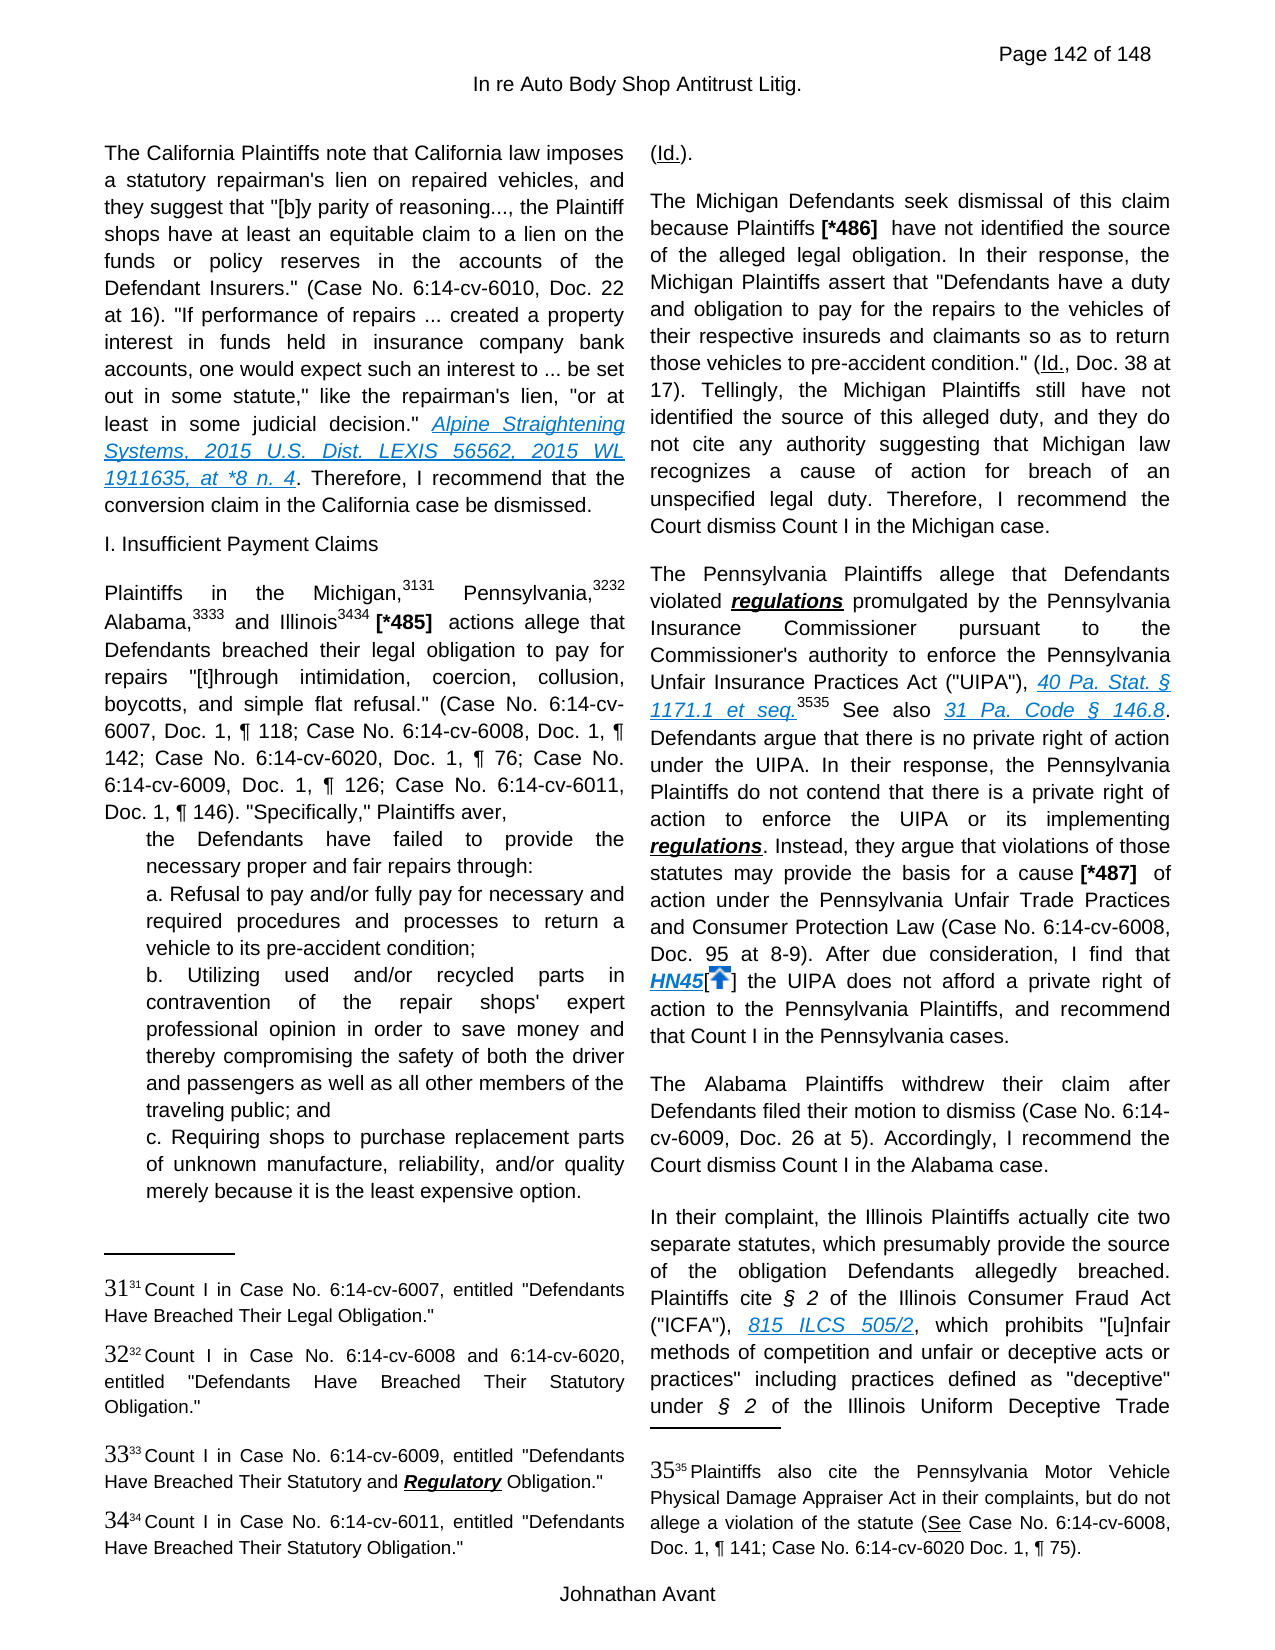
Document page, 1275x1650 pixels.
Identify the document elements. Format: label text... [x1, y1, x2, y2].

picture [709, 966, 731, 989]
text the Defendants have failed to provide the necessary proper and fair repairs through: [146, 824, 625, 878]
text c. Requiring shops to purchase replacement parts of unknown manufacture, reliability, and/or quality merely because it is the least expensive option. [146, 1122, 625, 1203]
text (Id.). [650, 137, 1171, 164]
text Plaintiffs in the Michigan,31 Pennsylvania,32 Alabama,33 and Illinois34 [*485] actions allege that Defendants breached their legal obligation to pay for repairs "[t]hrough intimidation, coercion, collusion, boycotts, and simple flat refusal." (Case No. 6:14-cv-6007, Doc. 1, ¶ 118; Case No. 6:14-cv-6008, Doc. 1, ¶ 142; Case No. 6:14-cv-6020, Doc. 1, ¶ 76; Case No. 6:14-cv-6009, Doc. 1, ¶ 126; Case No. 6:14-cv-6011, Doc. 1, ¶ 146). "Specifically," Plaintiffs aver, [104, 577, 625, 824]
text The Pennsylvania Plaintiffs allege that Defendants violated regulations promulgated by the Pennsylvania Insurance Commissioner pursuant to the Commissioner's authority to enforce the Pennsylvania Unfair Insurance Practices Act ("UIPA"), 40 Pa. Stat. § 1171.1 et seq.35 See also 31 Pa. Code § 146.8. Defendants argue that there is no private right of action under the UIPA. In their response, the Pennsylvania Plaintiffs do not contend that there is a private right of action to enforce the UIPA or its implementing regulations. Instead, they argue that violations of those statutes may provide the basis for a cause [*487] of action under the Pennsylvania Unfair Trade Practices and Consumer Protection Law (Case No. 6:14-cv-6008, Doc. 95 at 8-9). After due consideration, I find that HN45[] the UIPA does not afford a private right of action to the Pennsylvania Plaintiffs, and recommend that Count I in the Pennsylvania cases. [650, 558, 1171, 1047]
text a. Refusal to pay and/or fully pay for necessary and required procedures and processes to return a vehicle to its pre-accident condition; [146, 878, 625, 959]
text The California Plaintiffs note that California law imposes a statutory repairman's lien on repaired vehicles, and they suggest that "[b]y parity of reasoning..., the Plaintiff shops have at least an equitable claim to a lien on the funds or policy reserves in the accounts of the Defendant Insurers." (Case No. 6:14-cv-6010, Doc. 22 at 16). "If performance of repairs ... created a property interest in funds held in insurance company bank accounts, one would expect such an interest to ... be set out in some statute," like the repairman's lien, "or at least in some judicial decision." Alpine Straightening Systems, 2015 U.S. Dist. LEXIS 56562, 2015 WL 1911635, at *8 n. 4. Therefore, I recommend that the conversion claim in the California case be dismissed. [104, 137, 625, 459]
text I. Insufficient Payment Claims [104, 529, 625, 556]
text The Alabama Plaintiffs withdrew their claim after Defendants filed their motion to dismiss (Case No. 6:14-cv-6009, Doc. 26 at 5). Accordingly, I recommend the Court dismiss Count I in the Alabama case. [650, 1068, 1171, 1177]
text The Michigan Defendants seek dismissal of this claim because Plaintiffs [*486] have not identified the source of the alleged legal obligation. In their response, the Michigan Plaintiffs assert that "Defendants have a duty and obligation to pay for the repairs to the vehicles of their respective insureds and claimants so as to return those vehicles to pre-accident condition." (Id., Doc. 38 at 17). Tellingly, the Michigan Plaintiffs still have not identified the source of this alleged duty, and they do not cite any authority suggesting that Michigan law recognizes a cause of action for breach of an unspecified legal duty. Therefore, I recommend the Court dismiss Count I in the Michigan case. [650, 185, 1171, 537]
text b. Utilizing used and/or recycled parts in contravention of the repair shops' expert professional opinion in order to save money and thereby compromising the safety of both the driver and passengers as well as all other members of the traveling public; and [146, 959, 625, 1122]
